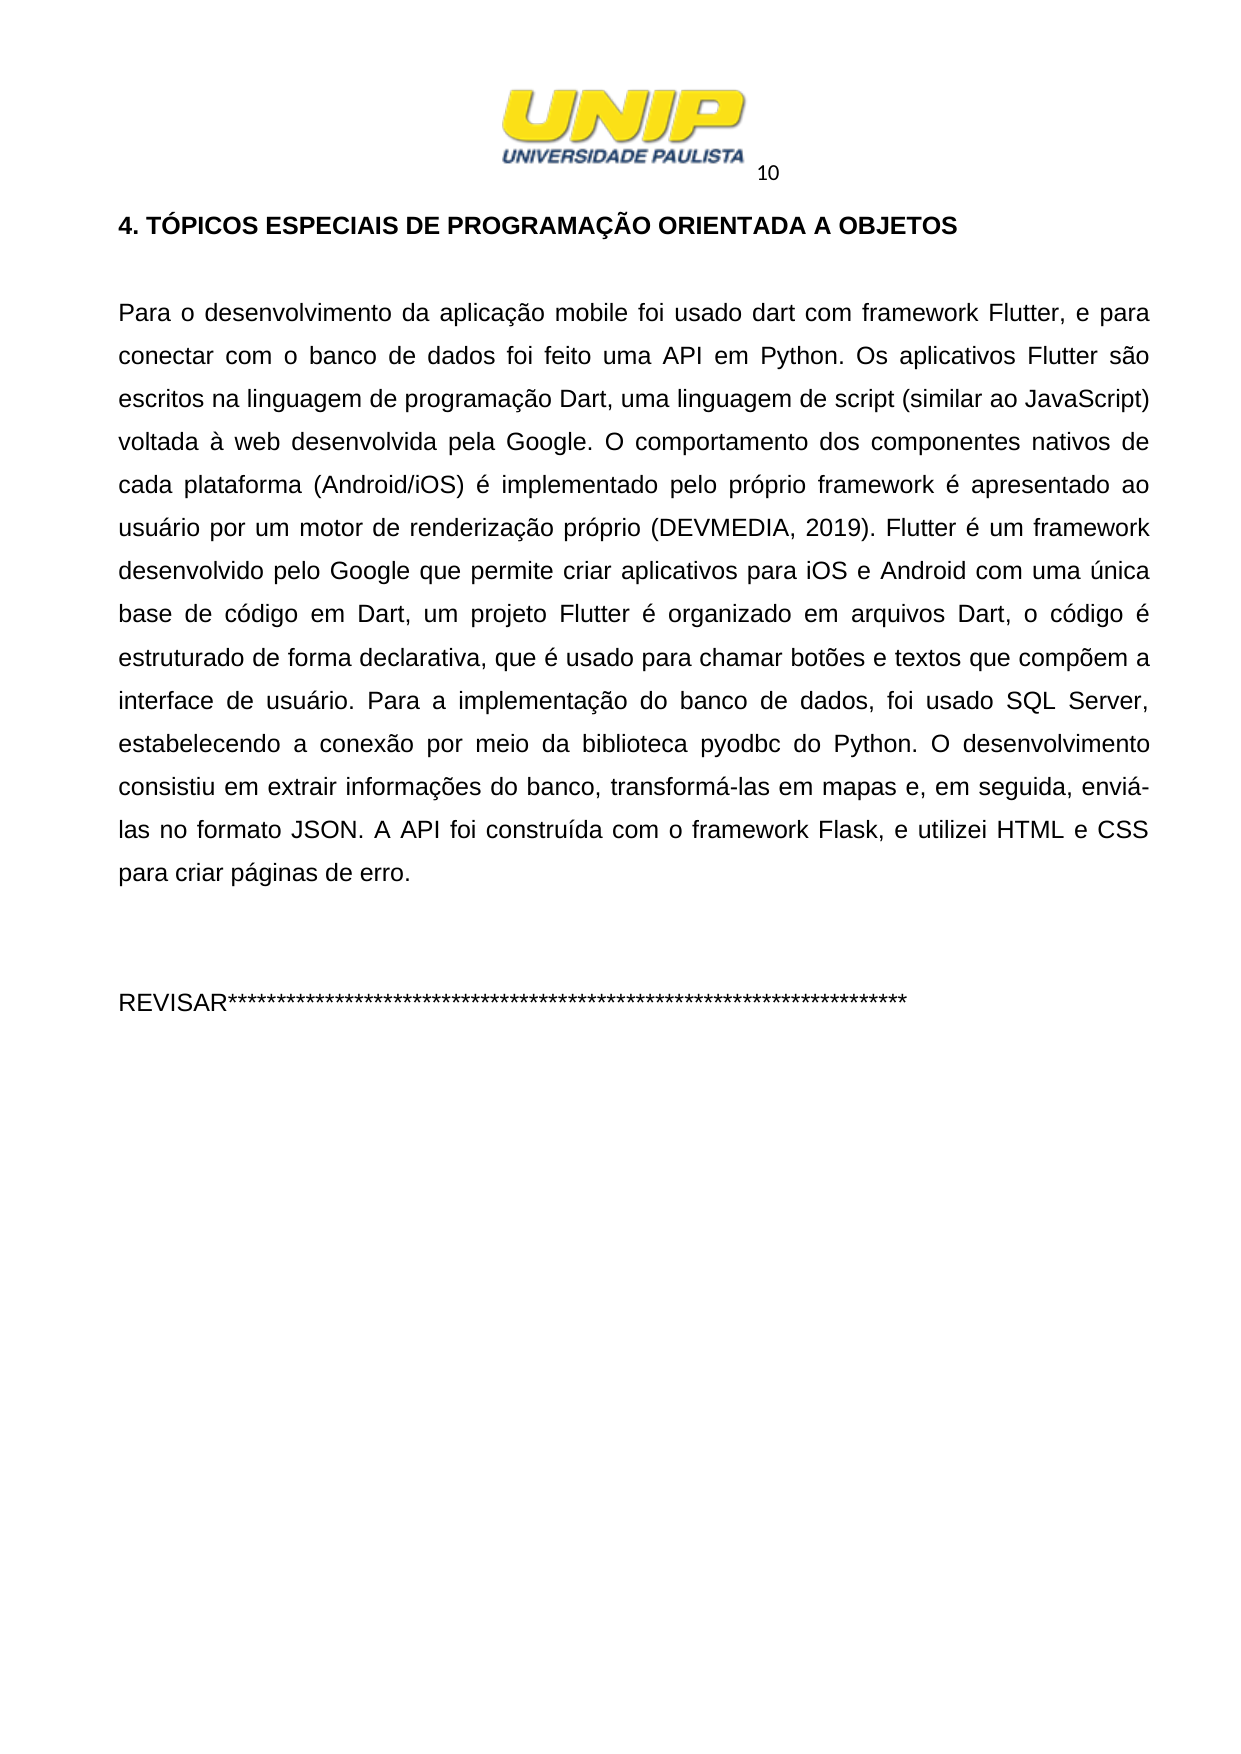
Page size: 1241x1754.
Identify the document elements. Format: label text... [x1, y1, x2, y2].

text Para o desenvolvimento da aplicação mobile foi usado dart com framework Flutter, e para conectar com o banco de dados foi feito uma API em Python. Os aplicativos Flutter são escritos na linguagem de programação Dart, uma linguagem de script (similar ao JavaScript) voltada à web desenvolvida pela Google. O comportamento dos componentes nativos de cada plataforma (Android/iOS) é implementado pelo próprio framework é apresentado ao usuário por um motor de renderização próprio (DEVMEDIA, 2019). Flutter é um framework desenvolvido pelo Google que permite criar aplicativos para iOS e Android com uma única base de código em Dart, um projeto Flutter é organizado em arquivos Dart, o código é estruturado de forma declarativa, que é usado para chamar botões e textos que compõem a interface de usuário. Para a implementação do banco de dados, foi usado SQL Server, estabelecendo a conexão por meio da biblioteca pyodbc do Python. O desenvolvimento consistiu em extrair informações do banco, transformá-las em mapas e, em seguida, enviá-las no formato JSON. A API foi construída com o framework Flask, e utilizei HTML e CSS para criar páginas de erro. [118, 297, 1152, 887]
text 4. TÓPICOS ESPECIAIS DE PROGRAMAÇÃO ORIENTADA A OBJETOS [118, 211, 1152, 240]
picture [490, 73, 757, 181]
text REVISAR********************************************************************** [118, 987, 1152, 1016]
